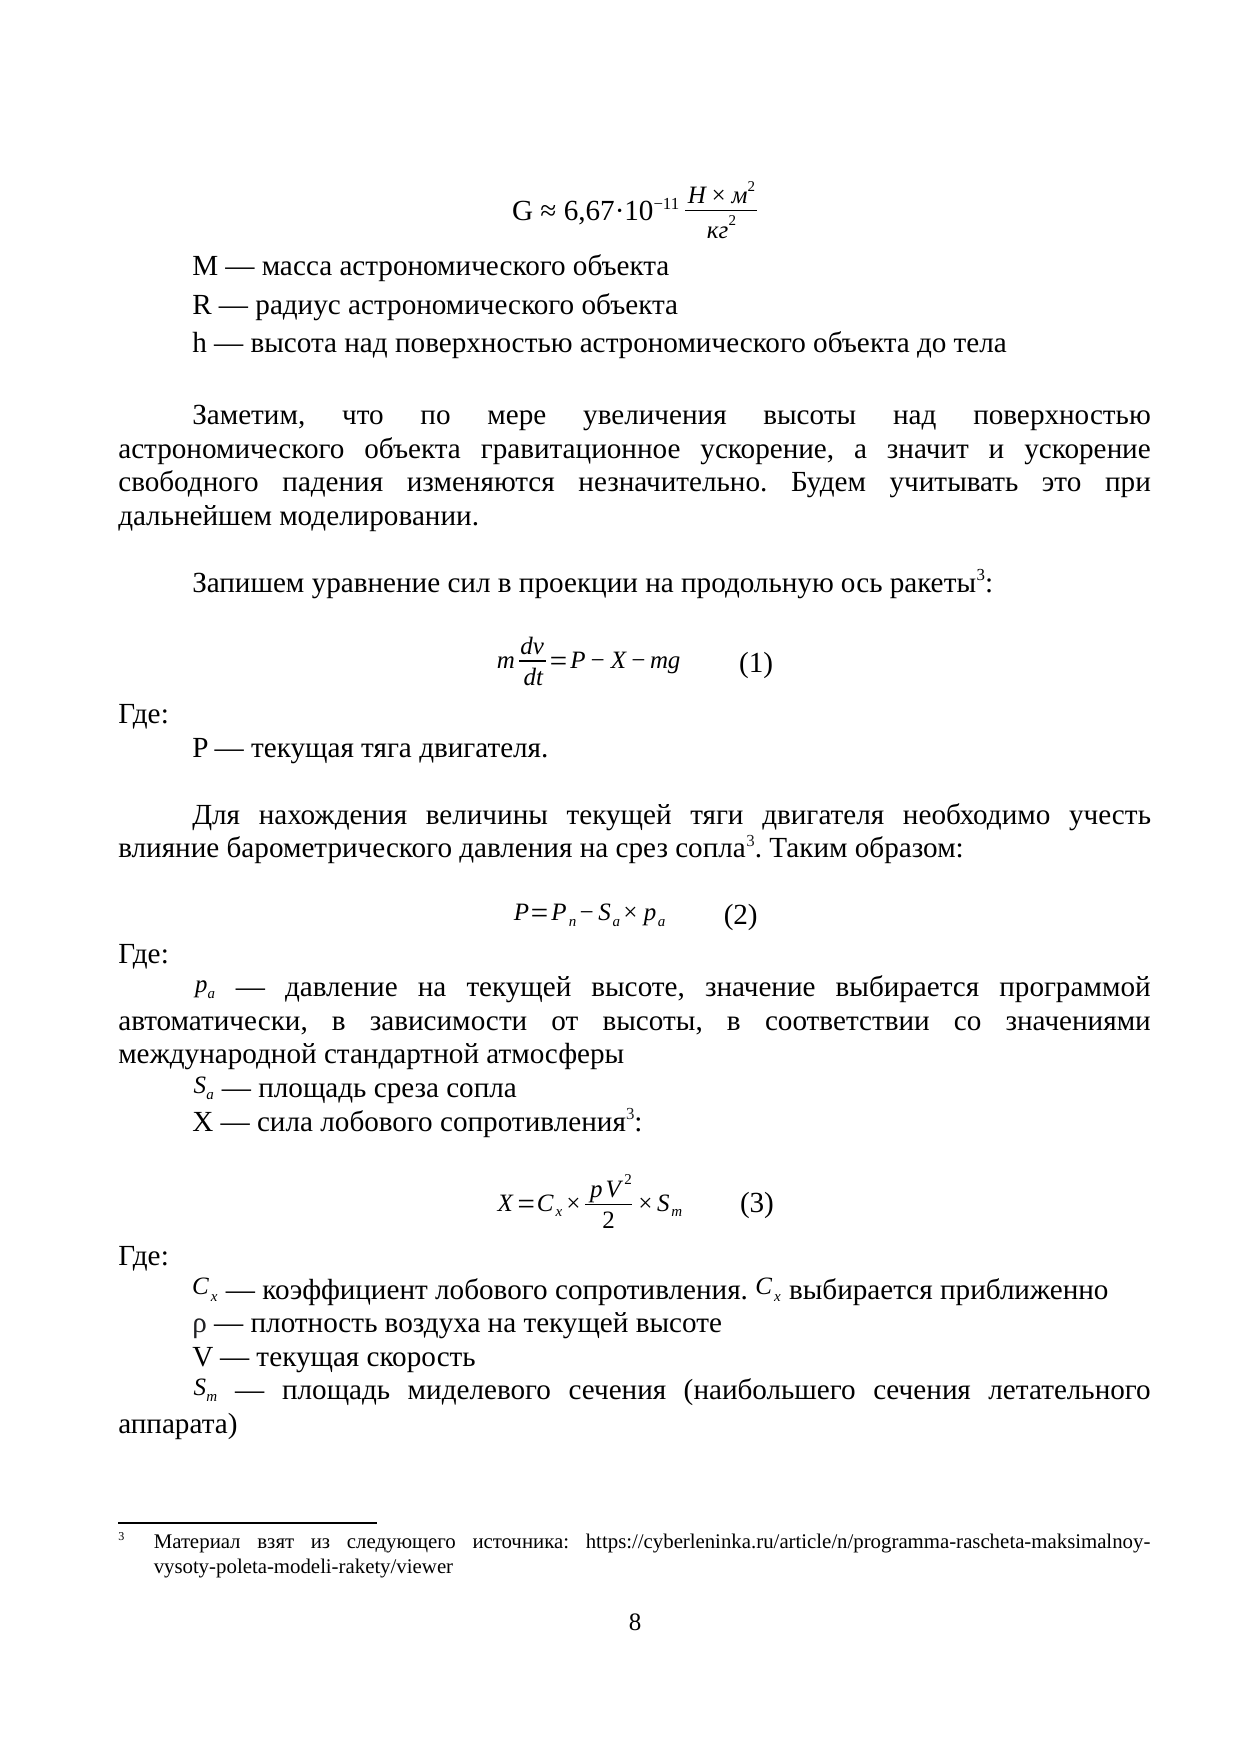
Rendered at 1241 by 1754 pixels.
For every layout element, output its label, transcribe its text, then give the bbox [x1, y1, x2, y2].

text (3) [118, 1171, 1152, 1233]
text ρ — плотность воздуха на текущей высоте [207, 1305, 1152, 1339]
text h — высота над поверхностью астрономического объекта до тела [118, 325, 1152, 359]
text (1) [118, 632, 1152, 691]
text X — сила лобового сопротивления3: [634, 1104, 1152, 1137]
text — площадь миделевого сечения (наибольшего сечения летательного аппарата) [118, 1372, 1152, 1439]
text R — радиус астрономического объекта [118, 287, 1152, 320]
text — коэффициент лобового сопротивления. выбирается приближенно [118, 1272, 1152, 1305]
text (2) [118, 897, 1152, 931]
text V — текущая скорость [118, 1339, 1152, 1372]
text — площадь среза сопла [118, 1070, 1152, 1104]
text Где: [118, 696, 1152, 730]
text Для нахождения величины текущей тяги двигателя необходимо учесть влияние барометрического давления на срез сопла3. Таким образом: [118, 797, 1152, 864]
text Запишем уравнение сил в проекции на продольную ось ракеты: [118, 565, 1152, 599]
text X — сила лобового сопротивления3: [118, 1104, 626, 1137]
text Где: [118, 1238, 1152, 1272]
text Где: [118, 936, 1152, 969]
text Заметим, что по мере увеличения высоты над поверхностью астрономического объекта гравитационное ускорение, а значит и ускорение свободного падения изменяются незначительно. Будем учитывать это при дальнейшем моделировании. [118, 397, 1152, 532]
text M — масса астрономического объекта [118, 248, 1152, 282]
text — давление на текущей высоте, значение выбирается программой автоматически, в зависимости от высоты, в соответствии со значениями международной стандартной атмосферы [118, 969, 1152, 1070]
text P — текущая тяга двигателя. [118, 730, 1152, 763]
text G ≈ 6,67·10−11 [118, 177, 1152, 243]
